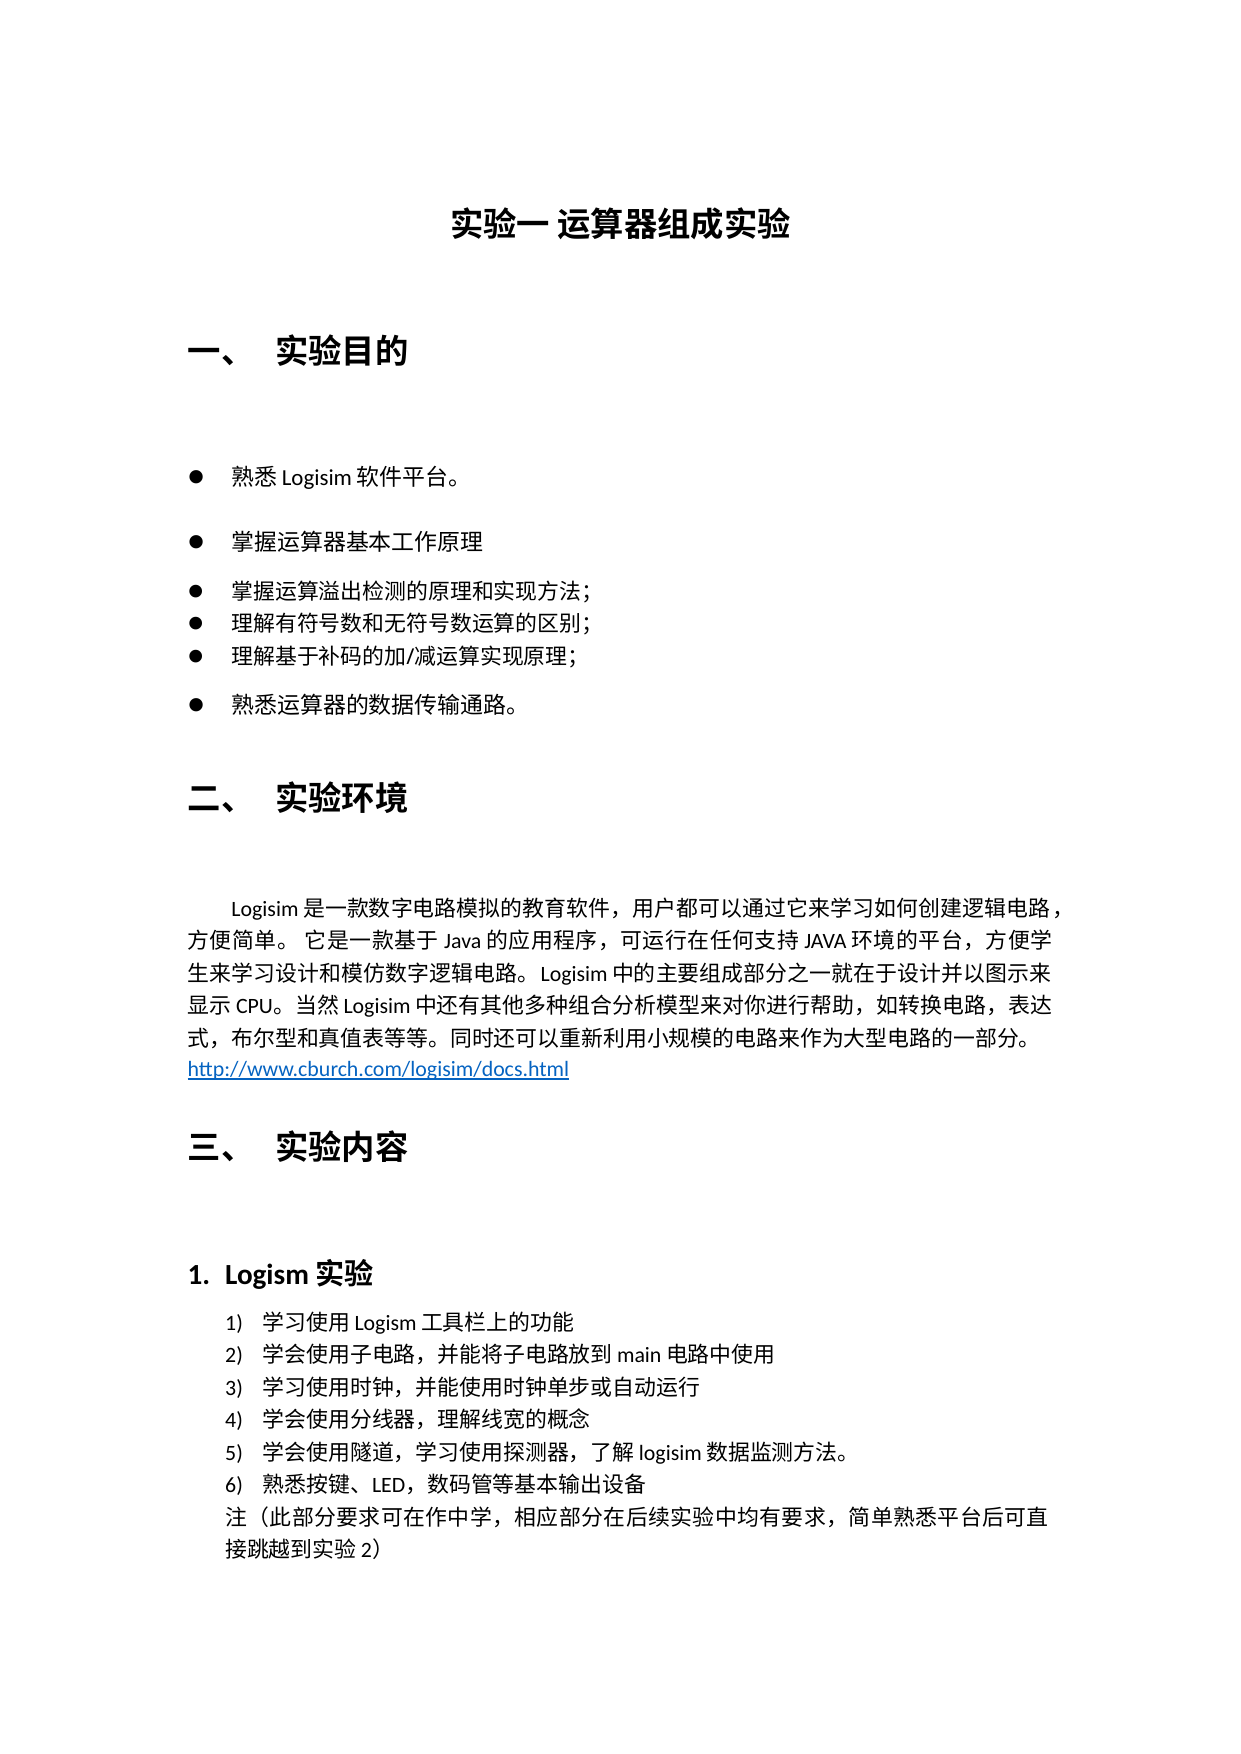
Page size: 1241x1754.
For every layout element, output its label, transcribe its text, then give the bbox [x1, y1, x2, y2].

list 熟悉按键、LED，数码管等基本输出设备 [225, 1467, 1053, 1499]
list 掌握运算溢出检测的原理和实现方法； [187, 573, 1053, 606]
list 熟悉运算器的数据传输通路。 [187, 671, 1053, 736]
list Logism实验 [187, 1239, 1053, 1304]
subtitle 实验一 运算器组成实验 [187, 189, 1053, 254]
list 理解基于补码的加/减运算实现原理； [187, 638, 1053, 671]
list 掌握运算器基本工作原理 [187, 508, 1053, 573]
list 学习使用时钟，并能使用时钟单步或自动运行 [225, 1369, 1053, 1402]
list 理解有符号数和无符号数运算的区别； [187, 606, 1053, 638]
list 学会使用隧道，学习使用探测器，了解logisim数据监测方法。 [225, 1434, 1053, 1467]
list 熟悉Logisim软件平台。 [187, 443, 1053, 508]
text http://www.cburch.com/logisim/docs.html [187, 1053, 1053, 1085]
subtitle 实验环境 [187, 763, 1053, 828]
list 学会使用子电路，并能将子电路放到main电路中使用 [225, 1337, 1053, 1369]
text Logisim是一款数字电路模拟的教育软件，用户都可以通过它来学习如何创建逻辑电路，方便简单。 它是一款基于Java的应用程序，可运行在任何支持JAVA环境的平台，方便学生来学习设计和模仿数字逻辑电路。Logisim中的主要组成部分之一就在于设计并以图示来显示CPU。当然Logisim中还有其他多种组合分析模型来对你进行帮助，如转换电路，表达式，布尔型和真值表等等。同时还可以重新利用小规模的电路来作为大型电路的一部分。 [187, 890, 1053, 1053]
subtitle 实验目的 [187, 316, 1053, 381]
list 注（此部分要求可在作中学，相应部分在后续实验中均有要求，简单熟悉平台后可直接跳越到实验2） [225, 1499, 1053, 1564]
list 学习使用Logism工具栏上的功能 [225, 1304, 1053, 1337]
subtitle 实验内容 [187, 1112, 1053, 1177]
list 学会使用分线器，理解线宽的概念 [225, 1402, 1053, 1434]
